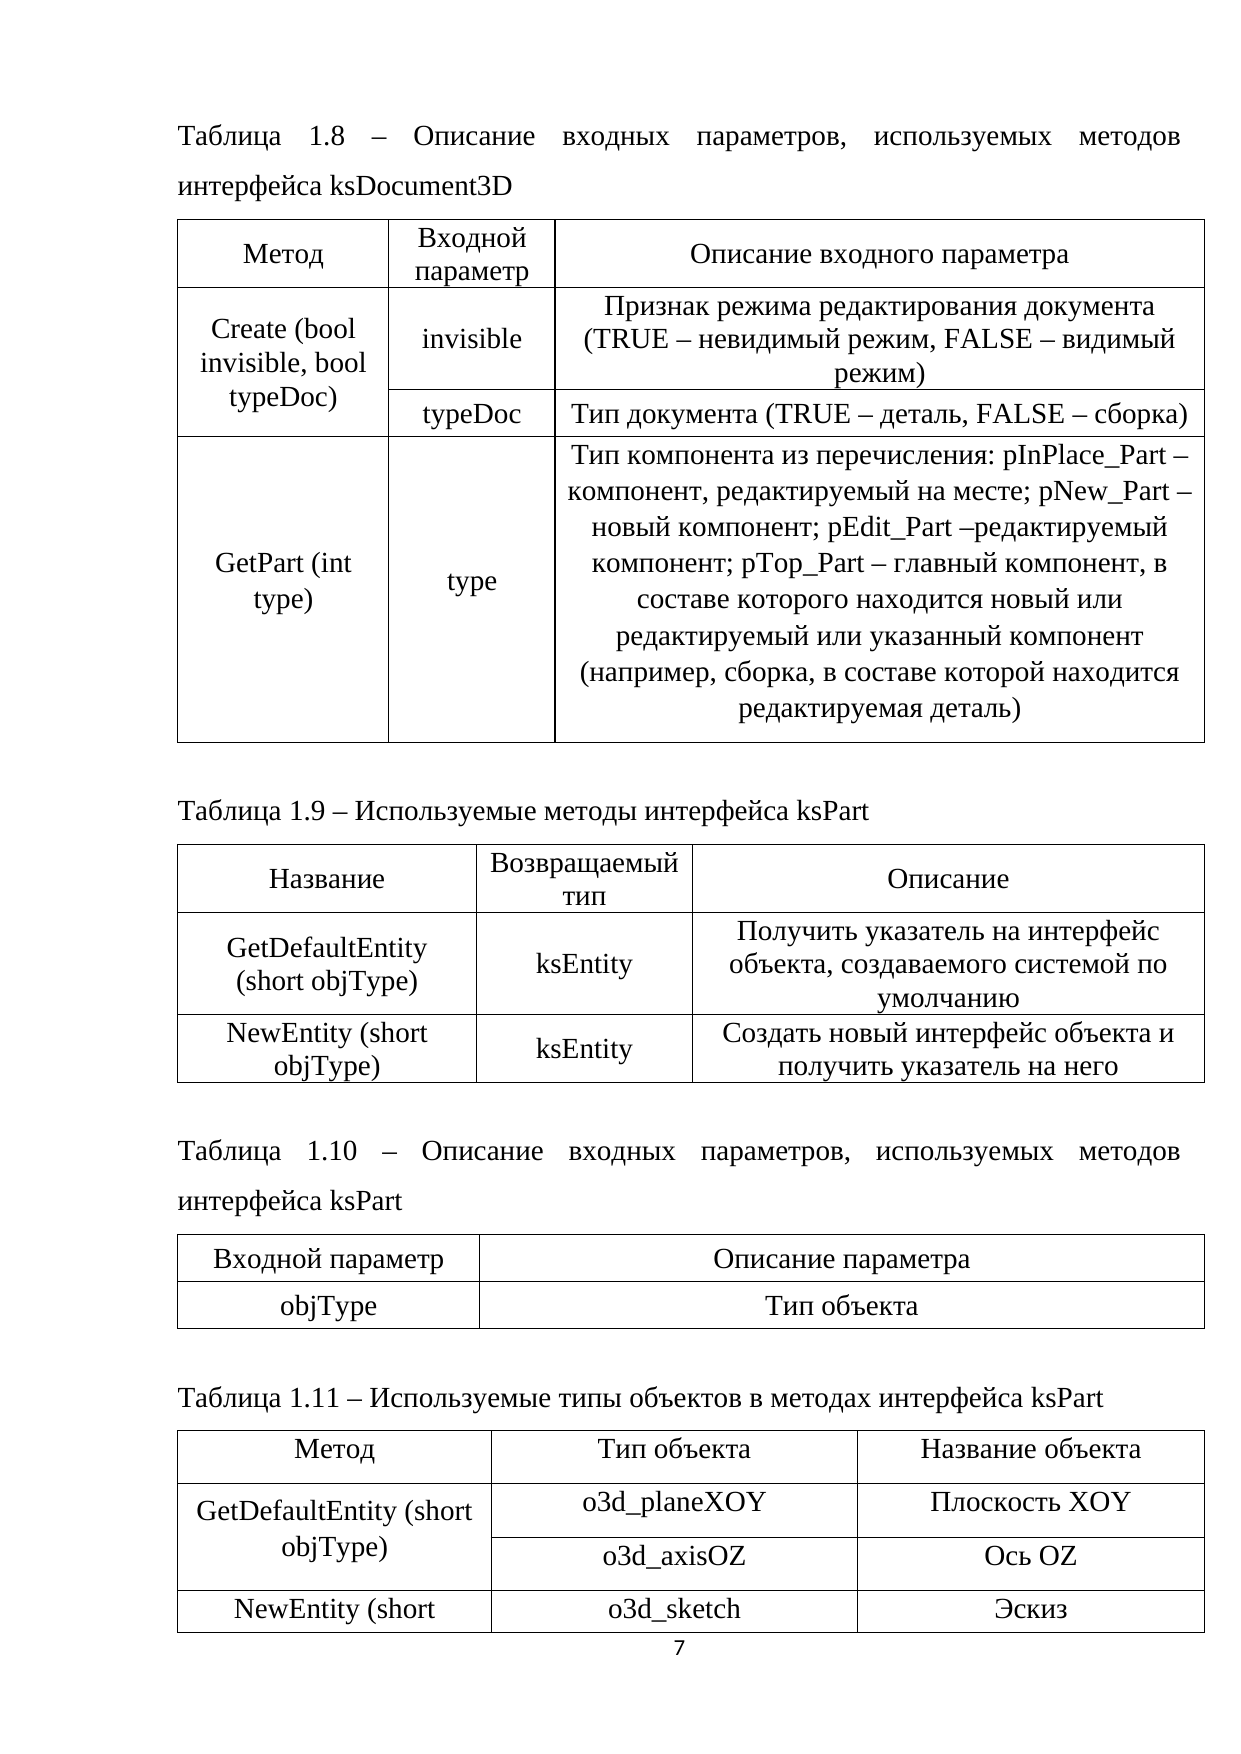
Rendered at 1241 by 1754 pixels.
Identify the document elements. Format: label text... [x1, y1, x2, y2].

table_cell typeDoc [389, 390, 554, 436]
table_header Описание [693, 845, 1204, 912]
table_cell o3d_axisOZ [492, 1538, 857, 1590]
table_header Входной параметр [389, 220, 554, 287]
table_cell o3d_sketch [492, 1591, 857, 1632]
table_cell Получить указатель на интерфейс объекта, создаваемого системой по умолчанию [693, 913, 1204, 1014]
table_header Возвращаемый тип [477, 845, 692, 912]
text Таблица 1.11 – Используемые типы объектов в методах интерфейса ksPart [177, 1380, 1181, 1413]
table_cell type [389, 437, 554, 742]
text Таблица 1.9 – Используемые методы интерфейса ksPart [177, 793, 1181, 827]
table_cell Создать новый интерфейс объекта и получить указатель на него [693, 1015, 1204, 1082]
table_header Название [178, 845, 476, 912]
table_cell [178, 1591, 491, 1632]
table_cell Плоскость XOY [858, 1484, 1204, 1537]
text Таблица 1.10 – Описание входных параметров, используемых методов интерфейса ksPart [177, 1133, 1181, 1217]
table_cell Тип документа (TRUE – деталь, FALSE – сборка) [556, 390, 1204, 436]
table_cell objType [178, 1282, 479, 1328]
table_cell NewEntity (short objType) [178, 1015, 476, 1082]
table_cell GetDefaultEntity (short objType) [178, 913, 476, 1014]
table_cell Эскиз [858, 1591, 1204, 1632]
table_cell o3d_planeXOY [492, 1484, 857, 1537]
table_header Метод [178, 1431, 491, 1483]
table_header Название объекта [858, 1431, 1204, 1483]
table_cell GetDefaultEntity (short objType) [178, 1484, 491, 1590]
table_header Тип объекта [492, 1431, 857, 1483]
table_cell ksEntity [477, 1015, 692, 1082]
table_cell Ось OZ [858, 1538, 1204, 1590]
table_header Метод [178, 220, 388, 287]
table_cell invisible [389, 288, 554, 388]
text Таблица 1.8 – Описание входных параметров, используемых методов интерфейса ksDocument3D [177, 118, 1181, 202]
table_cell Тип компонента из перечисления: pInPlace_Part – компонент, редактируемый на месте; pNew_Part – новый компонент; pEdit_Part –редактируемый компонент; pTop_Part – главный компонент, в составе которого находится новый или редактируемый или указанный компонент (например, сборка, в составе которой находится редактируемая деталь) [556, 437, 1204, 742]
table_cell GetPart (int type) [178, 437, 388, 742]
table_header Описание параметра [480, 1235, 1204, 1281]
table_header Входной параметр [178, 1235, 479, 1281]
table_cell Тип объекта [480, 1282, 1204, 1328]
table_cell ksEntity [477, 913, 692, 1014]
table_header Описание входного параметра [556, 220, 1204, 287]
table_cell Признак режима редактирования документа (TRUE – невидимый режим, FALSE – видимый режим) [556, 288, 1204, 388]
table_cell Create (bool invisible, bool typeDoc) [178, 288, 388, 436]
